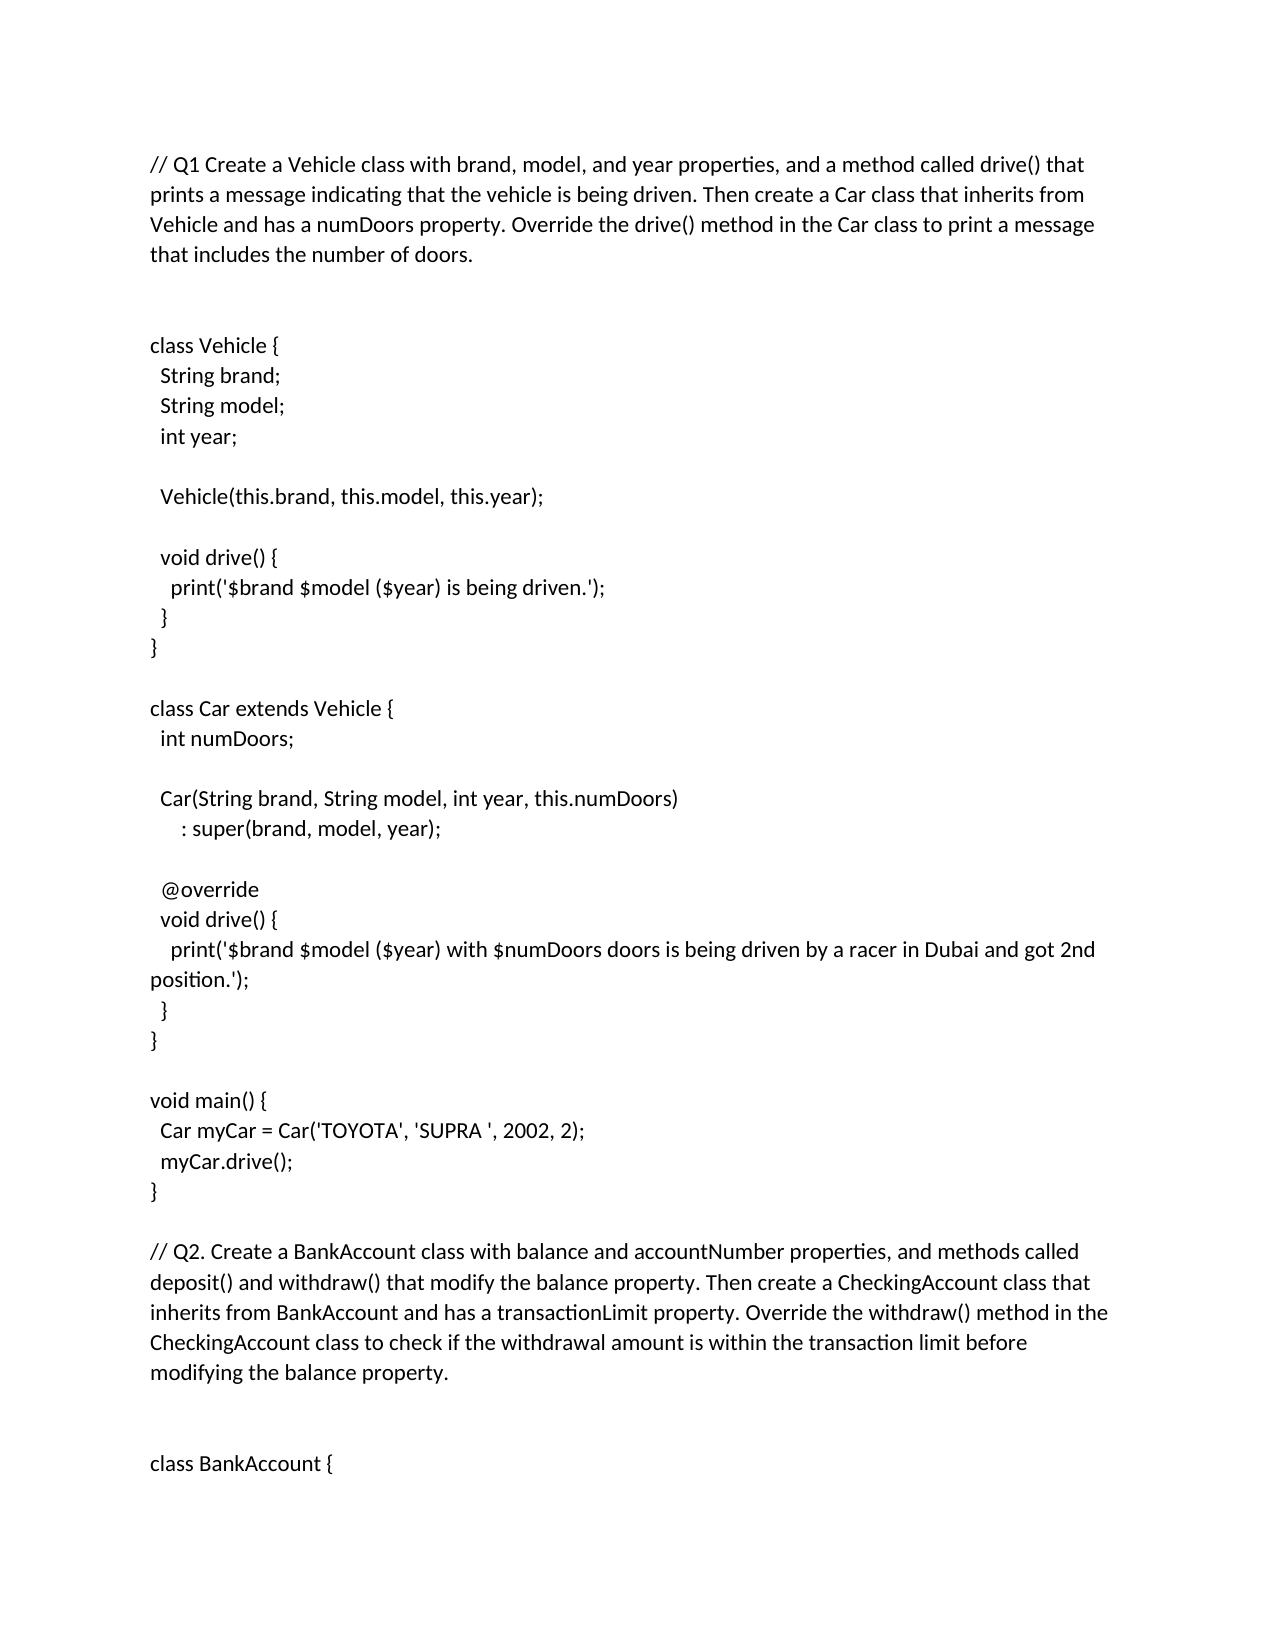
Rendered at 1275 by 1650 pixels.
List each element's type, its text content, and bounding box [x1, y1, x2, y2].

text print('$brand $model ($year) with $numDoors doors is being driven by a racer in Dubai and got 2nd position.'); [150, 935, 1125, 994]
text } [150, 1026, 1125, 1054]
text Vehicle(this.brand, this.model, this.year); [150, 482, 1125, 510]
text void drive() { [150, 905, 1125, 933]
text class Vehicle { [150, 331, 1125, 359]
text class BankAccount { [150, 1449, 1125, 1477]
text Car(String brand, String model, int year, this.numDoors) [150, 784, 1125, 812]
text @override [150, 875, 1125, 903]
text int numDoors; [150, 724, 1125, 752]
text // Q2. Create a BankAccount class with balance and accountNumber properties, and methods called deposit() and withdraw() that modify the balance property. Then create a CheckingAccount class that inherits from BankAccount and has a transactionLimit property. Override the withdraw() method in the CheckingAccount class to check if the withdrawal amount is within the transaction limit before modifying the balance property. [150, 1237, 1125, 1386]
text Car myCar = Car('TOYOTA', 'SUPRA ', 2002, 2); [150, 1117, 1125, 1145]
text print('$brand $model ($year) is being driven.'); [150, 573, 1125, 601]
text } [150, 996, 1125, 1024]
text // Q1 Create a Vehicle class with brand, model, and year properties, and a method called drive() that prints a message indicating that the vehicle is being driven. Then create a Car class that inherits from Vehicle and has a numDoors property. Override the drive() method in the Car class to print a message that includes the number of doors. [150, 150, 1125, 269]
text } [150, 603, 1125, 631]
text int year; [150, 422, 1125, 450]
text } [150, 633, 1125, 661]
text void main() { [150, 1086, 1125, 1114]
text class Car extends Vehicle { [150, 694, 1125, 722]
text void drive() { [150, 543, 1125, 571]
text : super(brand, model, year); [150, 814, 1125, 843]
text String brand; [150, 361, 1125, 389]
text String model; [150, 392, 1125, 420]
text } [150, 1177, 1125, 1205]
text myCar.drive(); [150, 1147, 1125, 1175]
